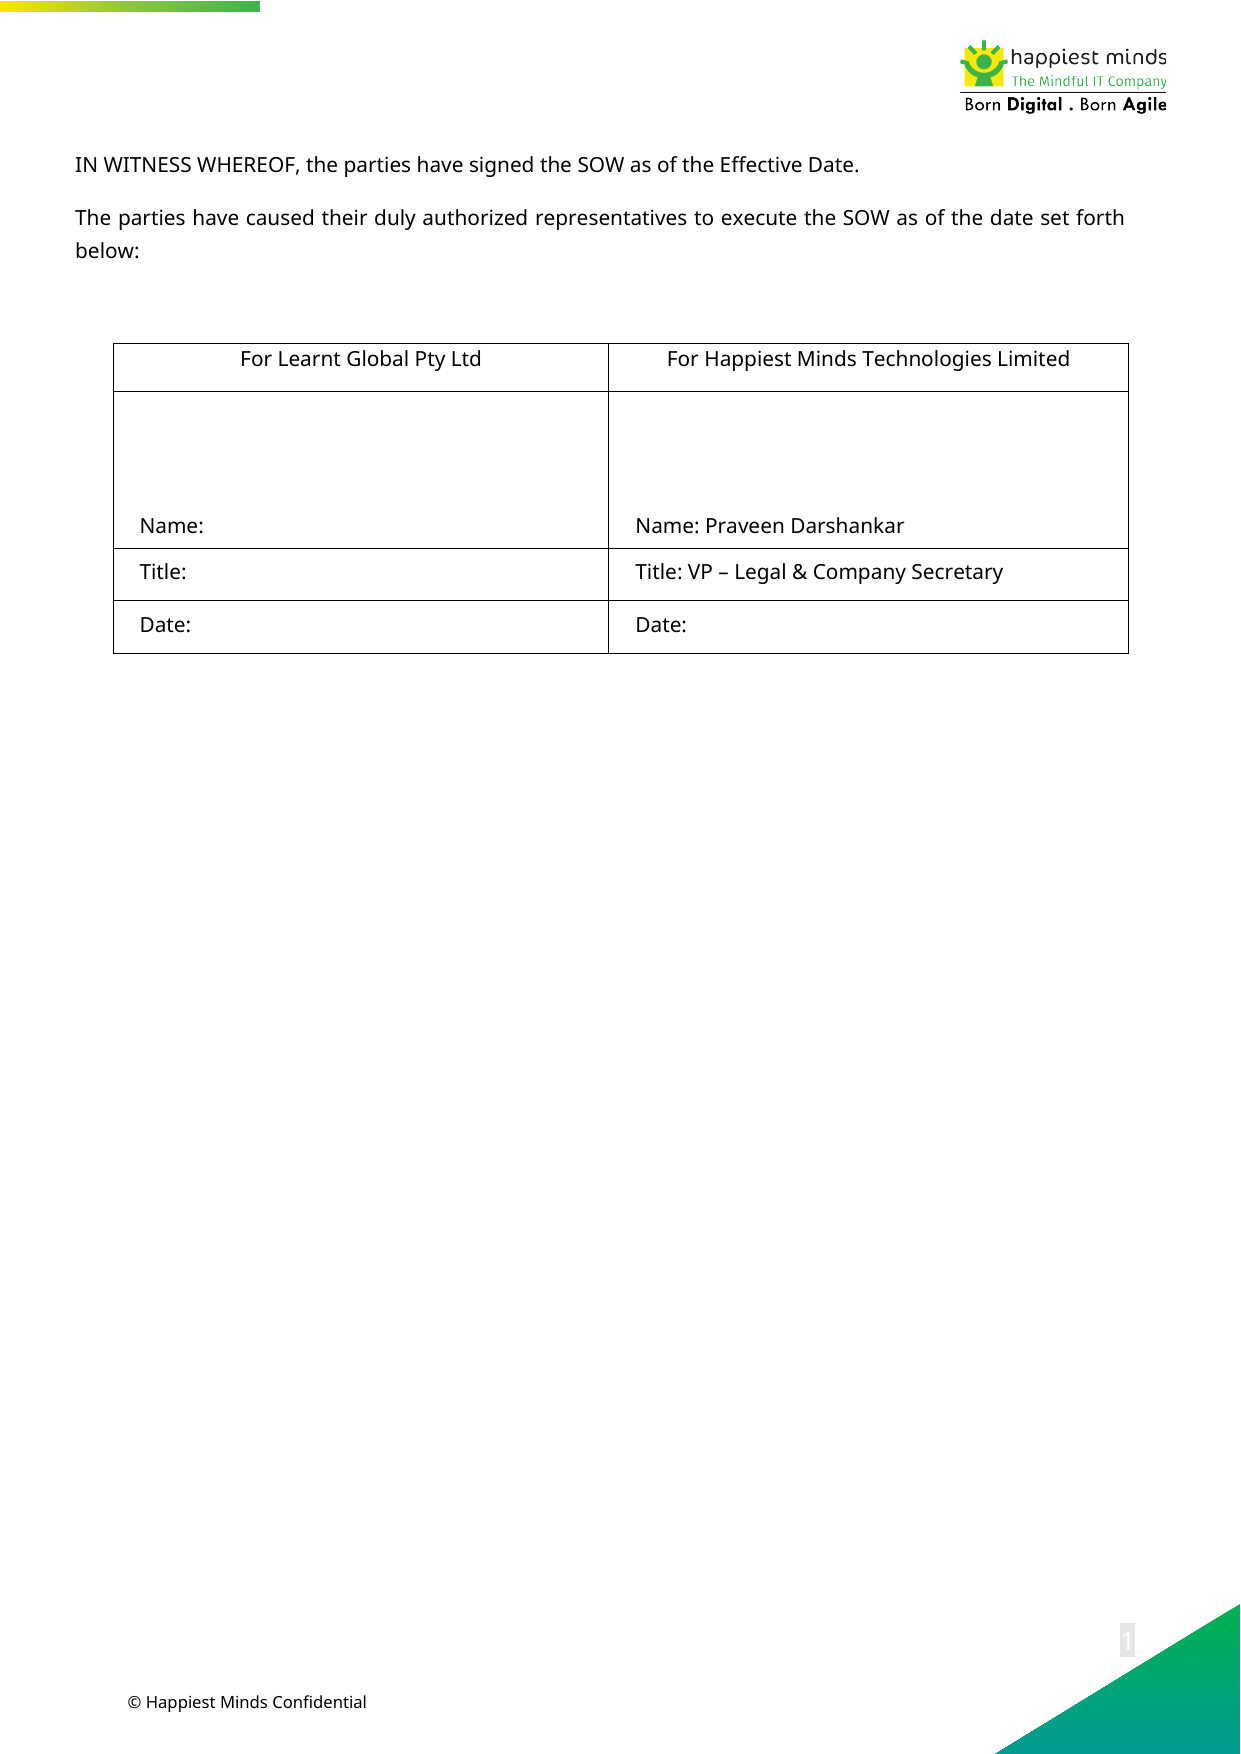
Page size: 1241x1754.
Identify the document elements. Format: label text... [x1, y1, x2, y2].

table_cell Date: [609, 601, 1128, 653]
table_header For Happiest Minds Technologies Limited [609, 344, 1128, 391]
table_cell Date: [114, 601, 608, 653]
table_cell Title: [114, 549, 608, 600]
picture [960, 40, 1167, 114]
picture [0, 1, 267, 12]
text IN WITNESS WHEREOF, the parties have signed the SOW as of the Effective Date. [75, 150, 1128, 178]
text The parties have caused their duly authorized representatives to execute the SOW as of the date set forth below: [75, 203, 1128, 264]
table_cell Name: [114, 392, 608, 547]
table_header For Learnt Global Pty Ltd [114, 344, 608, 391]
table_cell Title: VP – Legal & Company Secretary [609, 549, 1128, 600]
table_cell Name: Praveen Darshankar [609, 392, 1128, 547]
